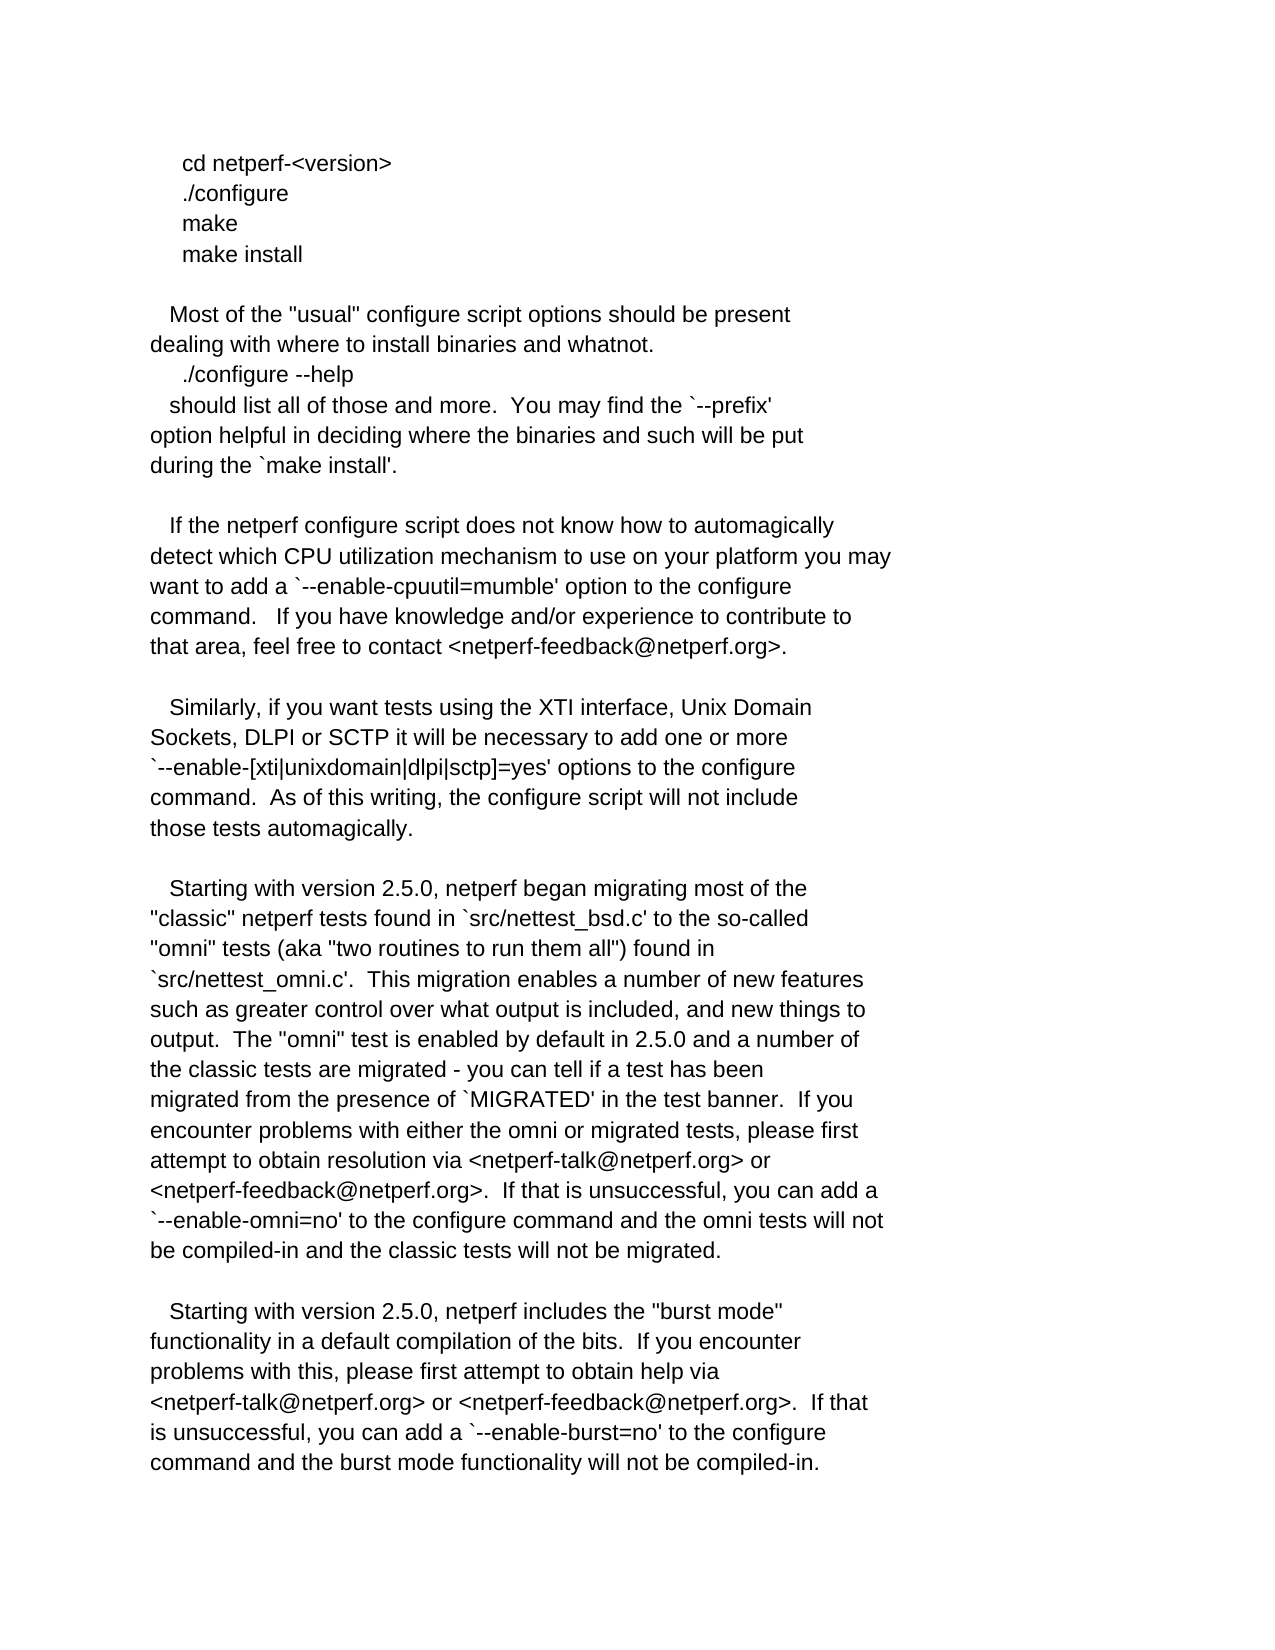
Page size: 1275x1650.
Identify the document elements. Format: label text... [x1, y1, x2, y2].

text those tests automagically. [150, 814, 1125, 841]
text make install [150, 241, 1125, 267]
text Sockets, DLPI or SCTP it will be necessary to add one or more [150, 724, 1125, 750]
text is unsuccessful, you can add a `--enable-burst=no' to the configure [150, 1419, 1125, 1445]
text command. As of this writing, the configure script will not include [150, 784, 1125, 811]
text <netperf-talk@netperf.org> or <netperf-feedback@netperf.org>. If that [150, 1388, 1125, 1415]
text functionality in a default compilation of the bits. If you encounter [150, 1328, 1125, 1354]
text migrated from the presence of `MIGRATED' in the test banner. If you [150, 1086, 1125, 1113]
text Similarly, if you want tests using the XTI interface, Unix Domain [150, 694, 1125, 720]
text output. The "omni" test is enabled by default in 2.5.0 and a number of [150, 1026, 1125, 1052]
text be compiled-in and the classic tests will not be migrated. [150, 1237, 1125, 1264]
text <netperf-feedback@netperf.org>. If that is unsuccessful, you can add a [150, 1177, 1125, 1203]
text dealing with where to install binaries and whatnot. [150, 331, 1125, 358]
text detect which CPU utilization mechanism to use on your platform you may [150, 543, 1125, 569]
text Most of the "usual" configure script options should be present [150, 301, 1125, 327]
text Starting with version 2.5.0, netperf includes the "burst mode" [150, 1298, 1125, 1324]
text problems with this, please first attempt to obtain help via [150, 1358, 1125, 1385]
text If the netperf configure script does not know how to automagically [150, 512, 1125, 539]
text command and the burst mode functionality will not be compiled-in. [150, 1449, 1125, 1475]
text `--enable-omni=no' to the configure command and the omni tests will not [150, 1207, 1125, 1234]
text attempt to obtain resolution via <netperf-talk@netperf.org> or [150, 1147, 1125, 1173]
text "classic" netperf tests found in `src/nettest_bsd.c' to the so-called [150, 905, 1125, 932]
text cd netperf-<version> [150, 150, 1125, 176]
text want to add a `--enable-cpuutil=mumble' option to the configure [150, 573, 1125, 599]
text "omni" tests (aka "two routines to run them all") found in [150, 935, 1125, 962]
text command. If you have knowledge and/or experience to contribute to [150, 603, 1125, 629]
text during the `make install'. [150, 452, 1125, 478]
text Starting with version 2.5.0, netperf began migrating most of the [150, 875, 1125, 901]
text ./configure [150, 180, 1125, 207]
text should list all of those and more. You may find the `--prefix' [150, 392, 1125, 418]
text the classic tests are migrated - you can tell if a test has been [150, 1056, 1125, 1083]
text make [150, 210, 1125, 237]
text `src/nettest_omni.c'. This migration enables a number of new features [150, 966, 1125, 992]
text `--enable-[xti|unixdomain|dlpi|sctp]=yes' options to the configure [150, 754, 1125, 781]
text encounter problems with either the omni or migrated tests, please first [150, 1117, 1125, 1143]
text that area, feel free to contact <netperf-feedback@netperf.org>. [150, 633, 1125, 660]
text option helpful in deciding where the binaries and such will be put [150, 422, 1125, 448]
text ./configure --help [150, 361, 1125, 388]
text such as greater control over what output is included, and new things to [150, 996, 1125, 1022]
